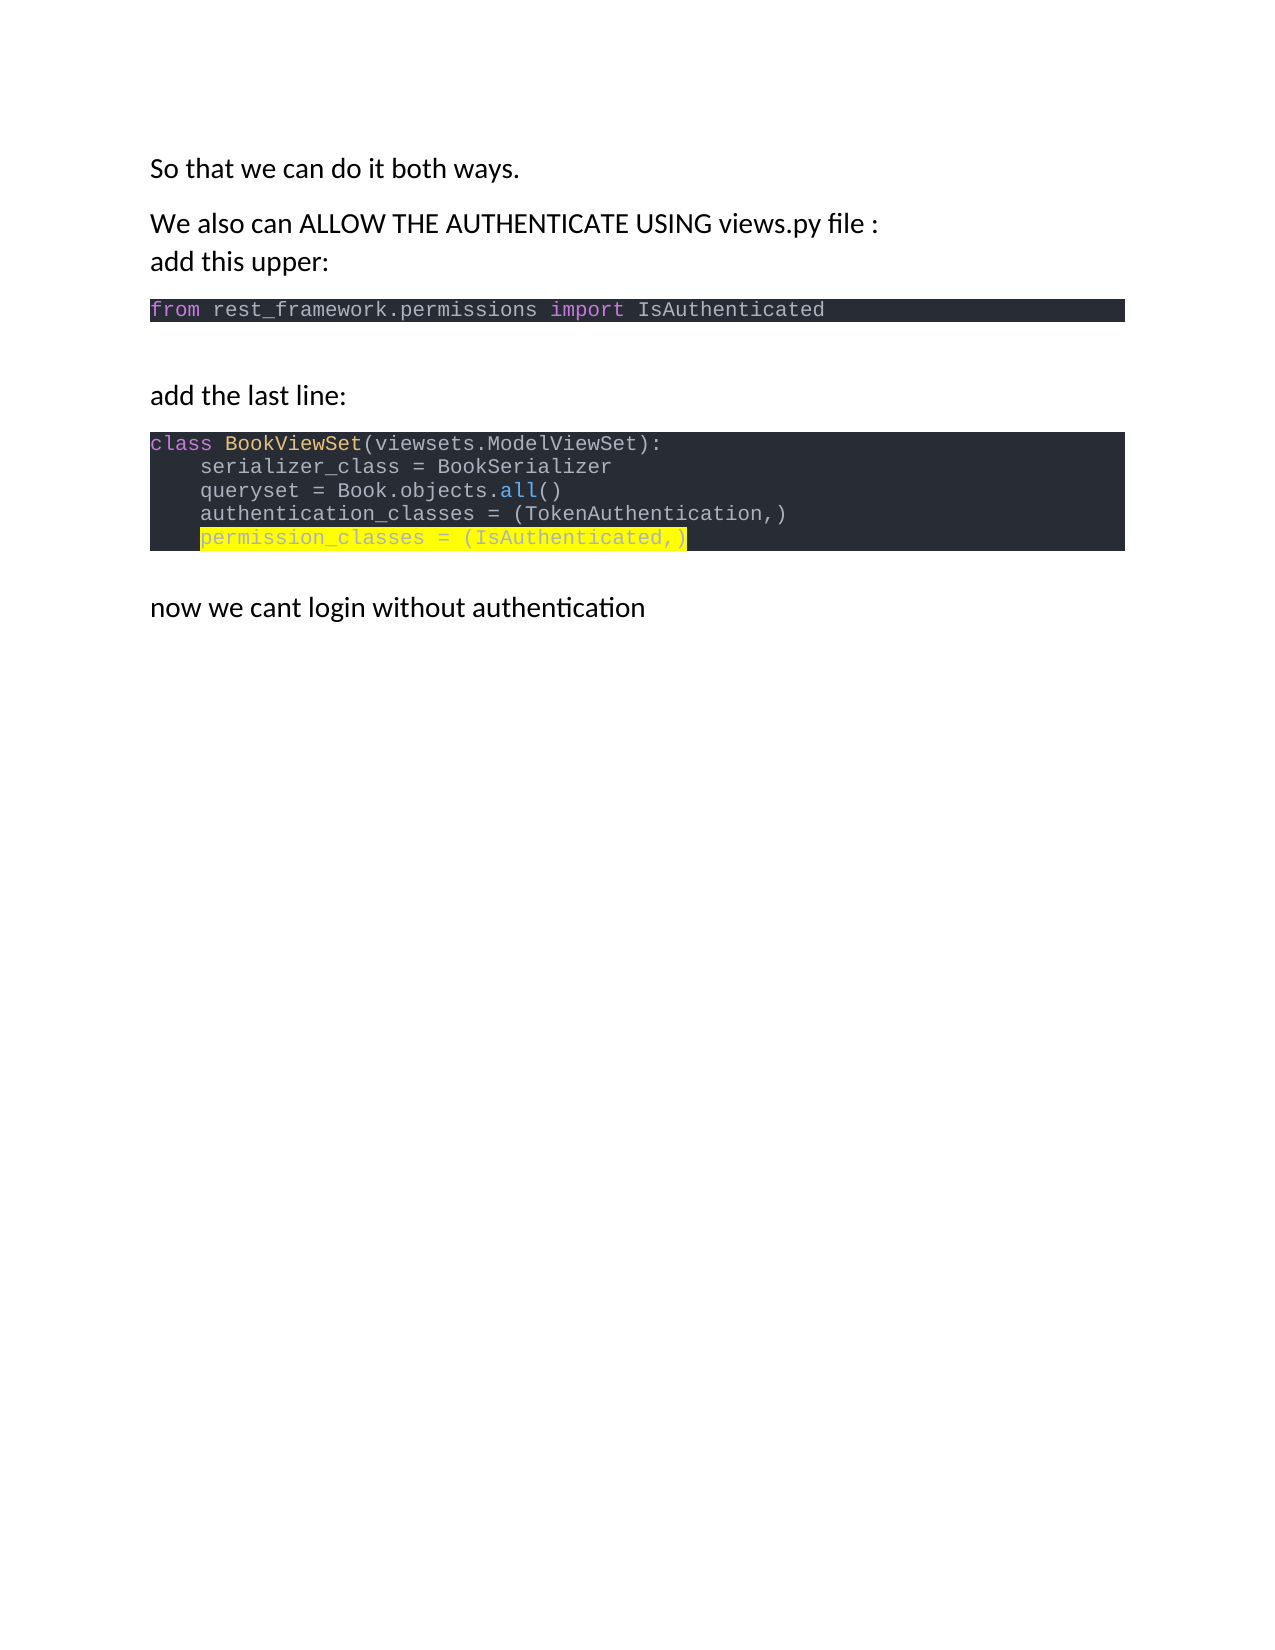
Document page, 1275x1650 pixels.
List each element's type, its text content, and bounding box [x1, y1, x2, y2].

text We also can ALLOW THE AUTHENTICATE USING views.py file : add this upper: [150, 205, 1125, 279]
text now we cant login without authentication [150, 551, 1125, 625]
text class BookViewSet(viewsets.ModelViewSet): serializer_class = BookSerializer queryset = Book.objects.all() authentication_classes = (TokenAuthentication,) permission_classes = (IsAuthenticated,) [150, 432, 1125, 551]
text add the last line: [150, 377, 1125, 413]
text from rest_framework.permissions import IsAuthenticated [150, 299, 1125, 322]
text So that we can do it both ways. [150, 150, 1125, 186]
